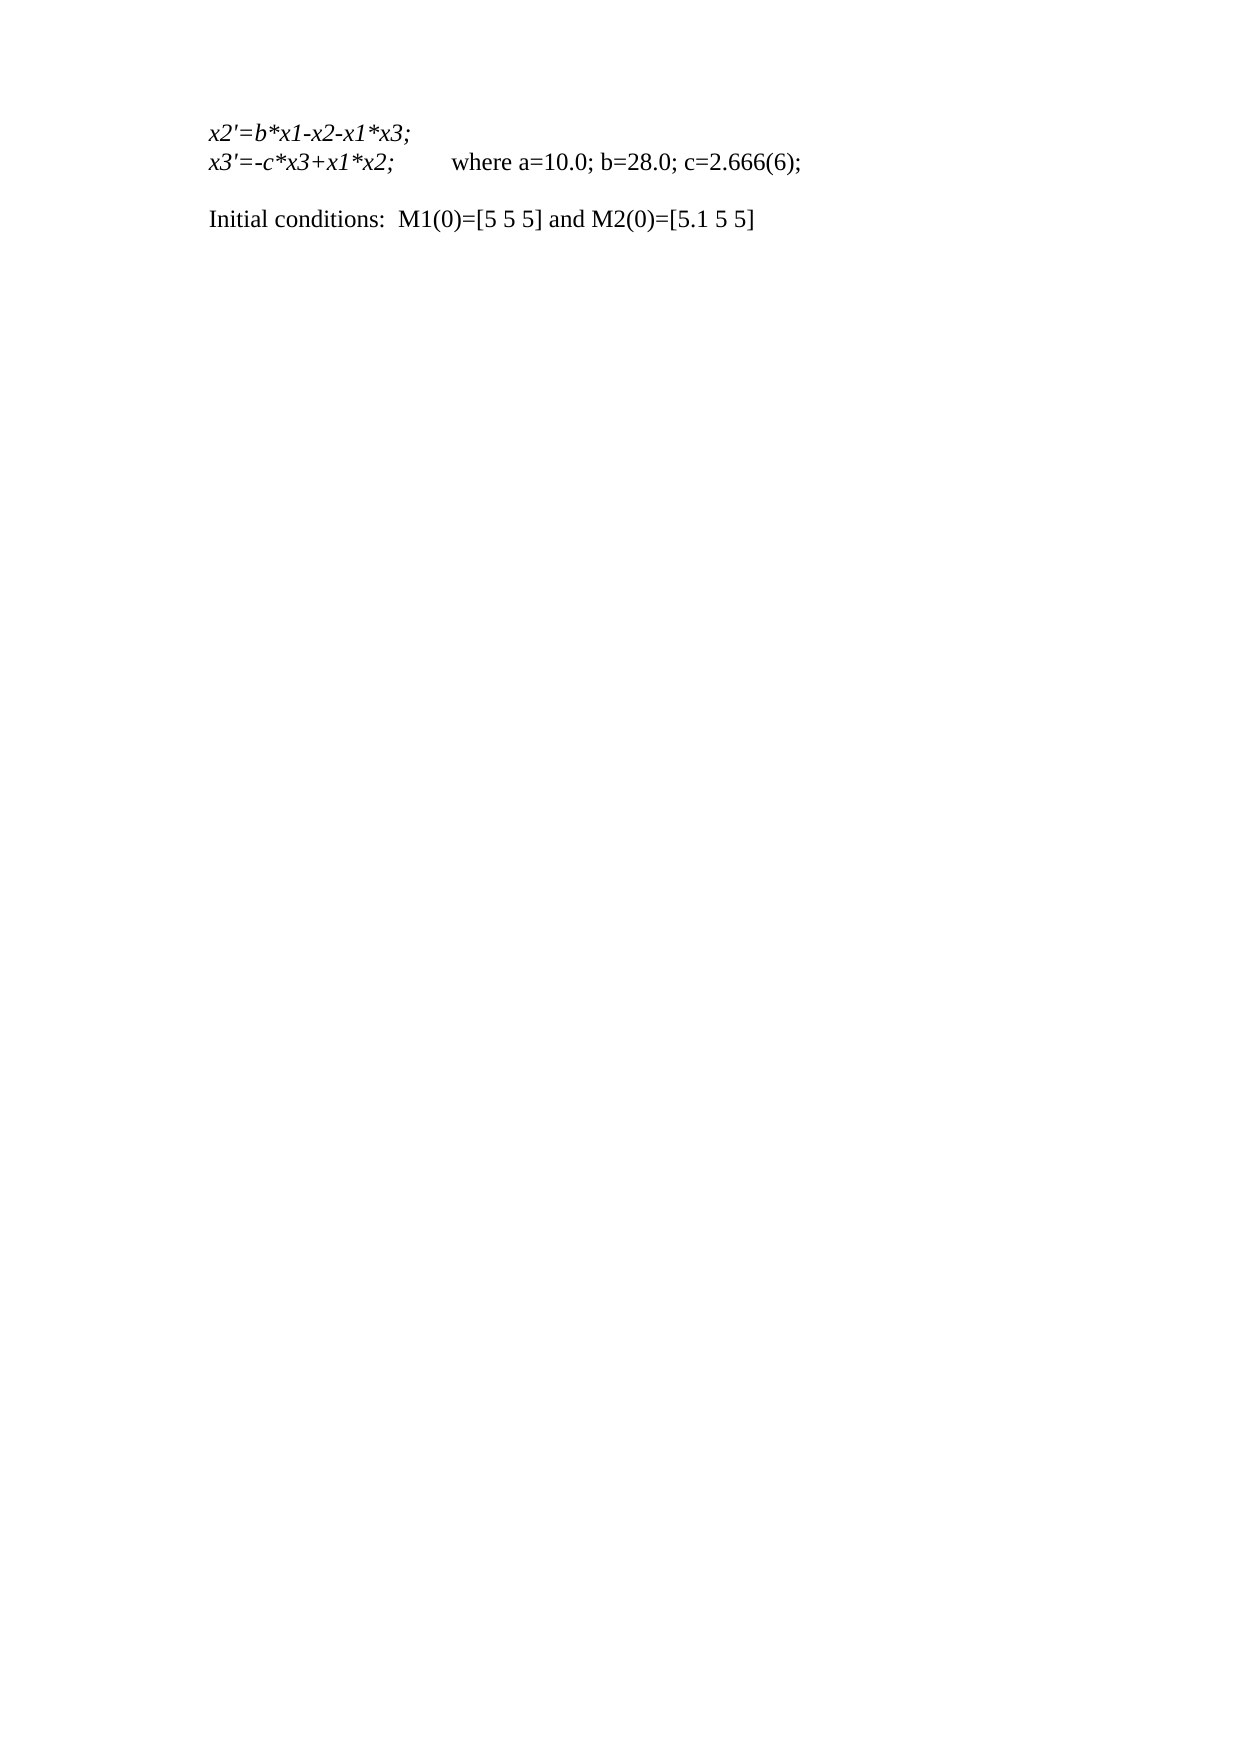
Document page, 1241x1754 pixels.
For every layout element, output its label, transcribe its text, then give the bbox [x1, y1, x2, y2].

text x2'=b*x1-x2-x1*x3; [177, 118, 1152, 147]
text x3'=-c*x3+x1*x2; where a=10.0; b=28.0; c=2.666(6); [177, 147, 1152, 176]
text Initial conditions: M1(0)=[5 5 5] and M2(0)=[5.1 5 5] [177, 204, 1152, 233]
